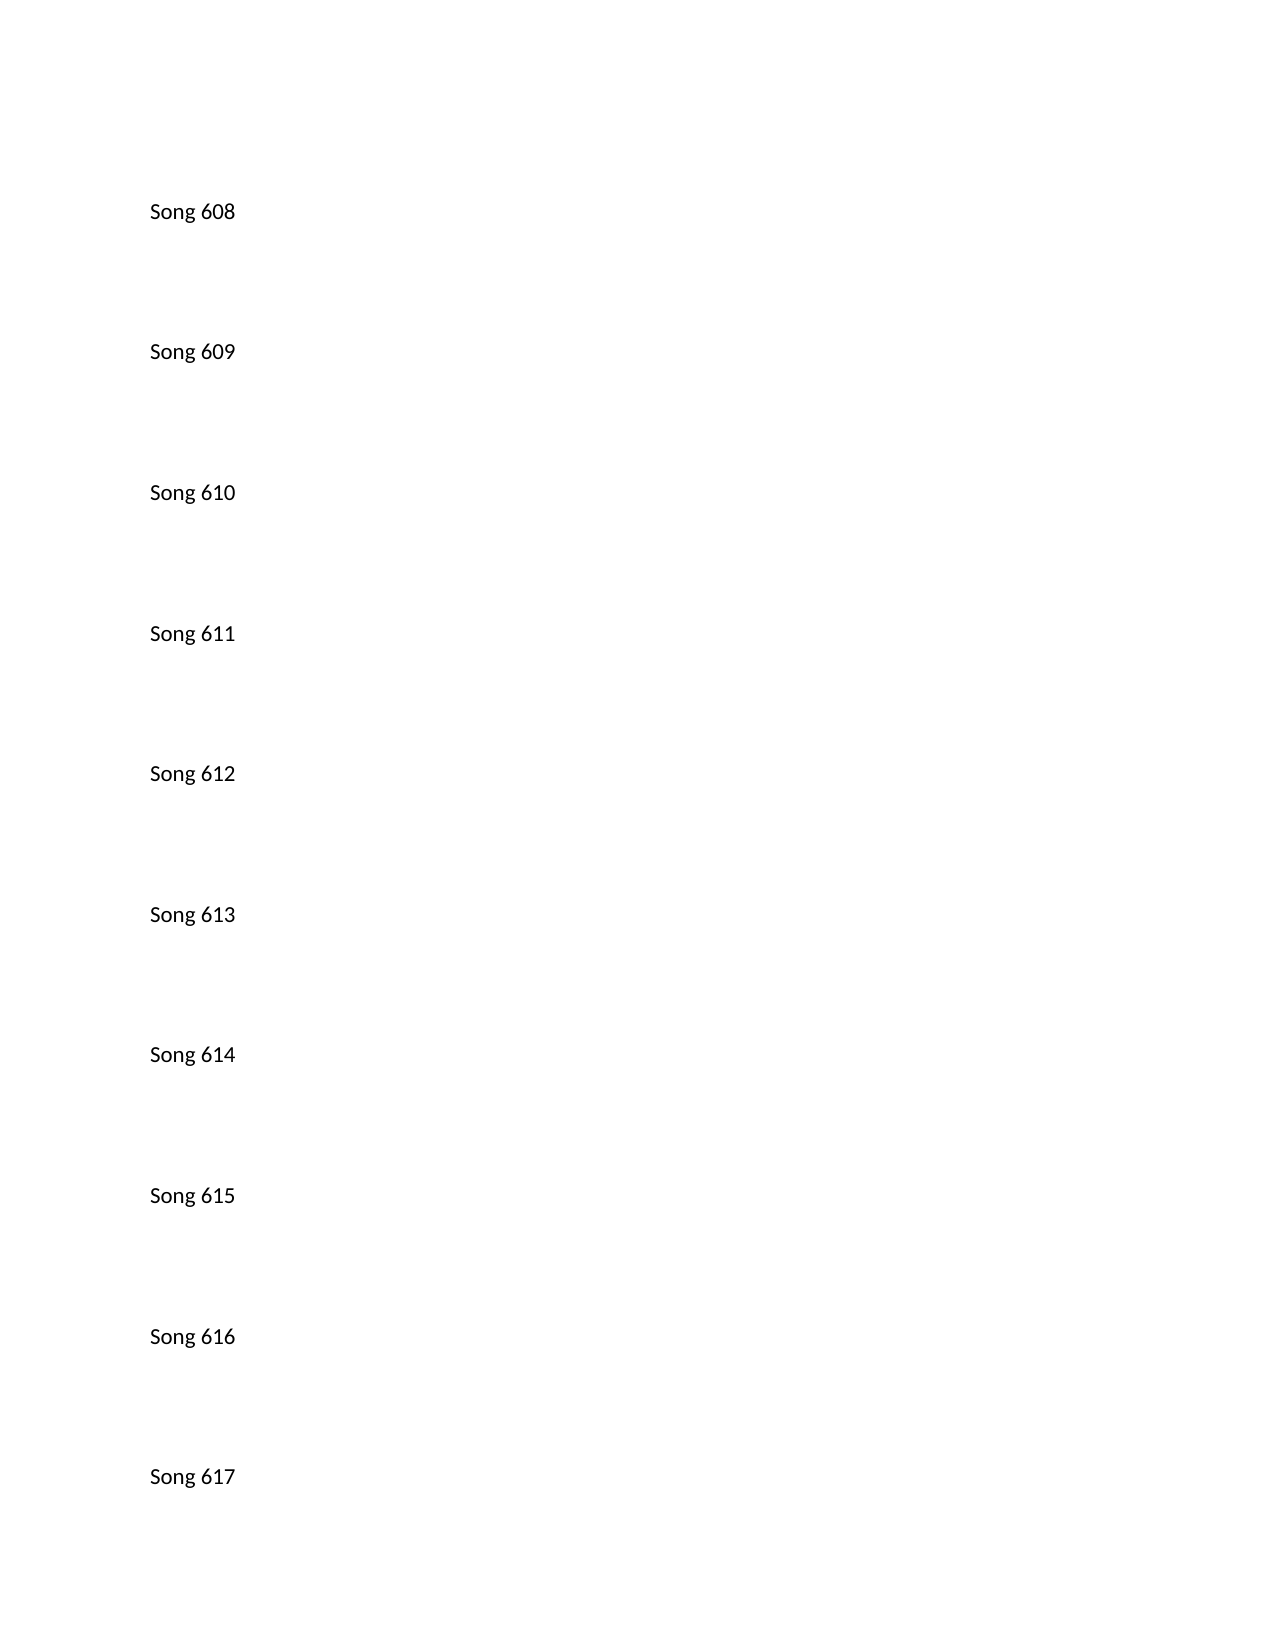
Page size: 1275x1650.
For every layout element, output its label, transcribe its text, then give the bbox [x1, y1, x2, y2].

text Song 617 [150, 1462, 1125, 1491]
text Song 610 [150, 478, 1125, 506]
text Song 612 [150, 759, 1125, 787]
text Song 611 [150, 619, 1125, 647]
text Song 615 [150, 1181, 1125, 1209]
text Song 613 [150, 900, 1125, 928]
text Song 609 [150, 337, 1125, 366]
text Song 608 [150, 197, 1125, 225]
text Song 616 [150, 1322, 1125, 1350]
text Song 614 [150, 1041, 1125, 1069]
